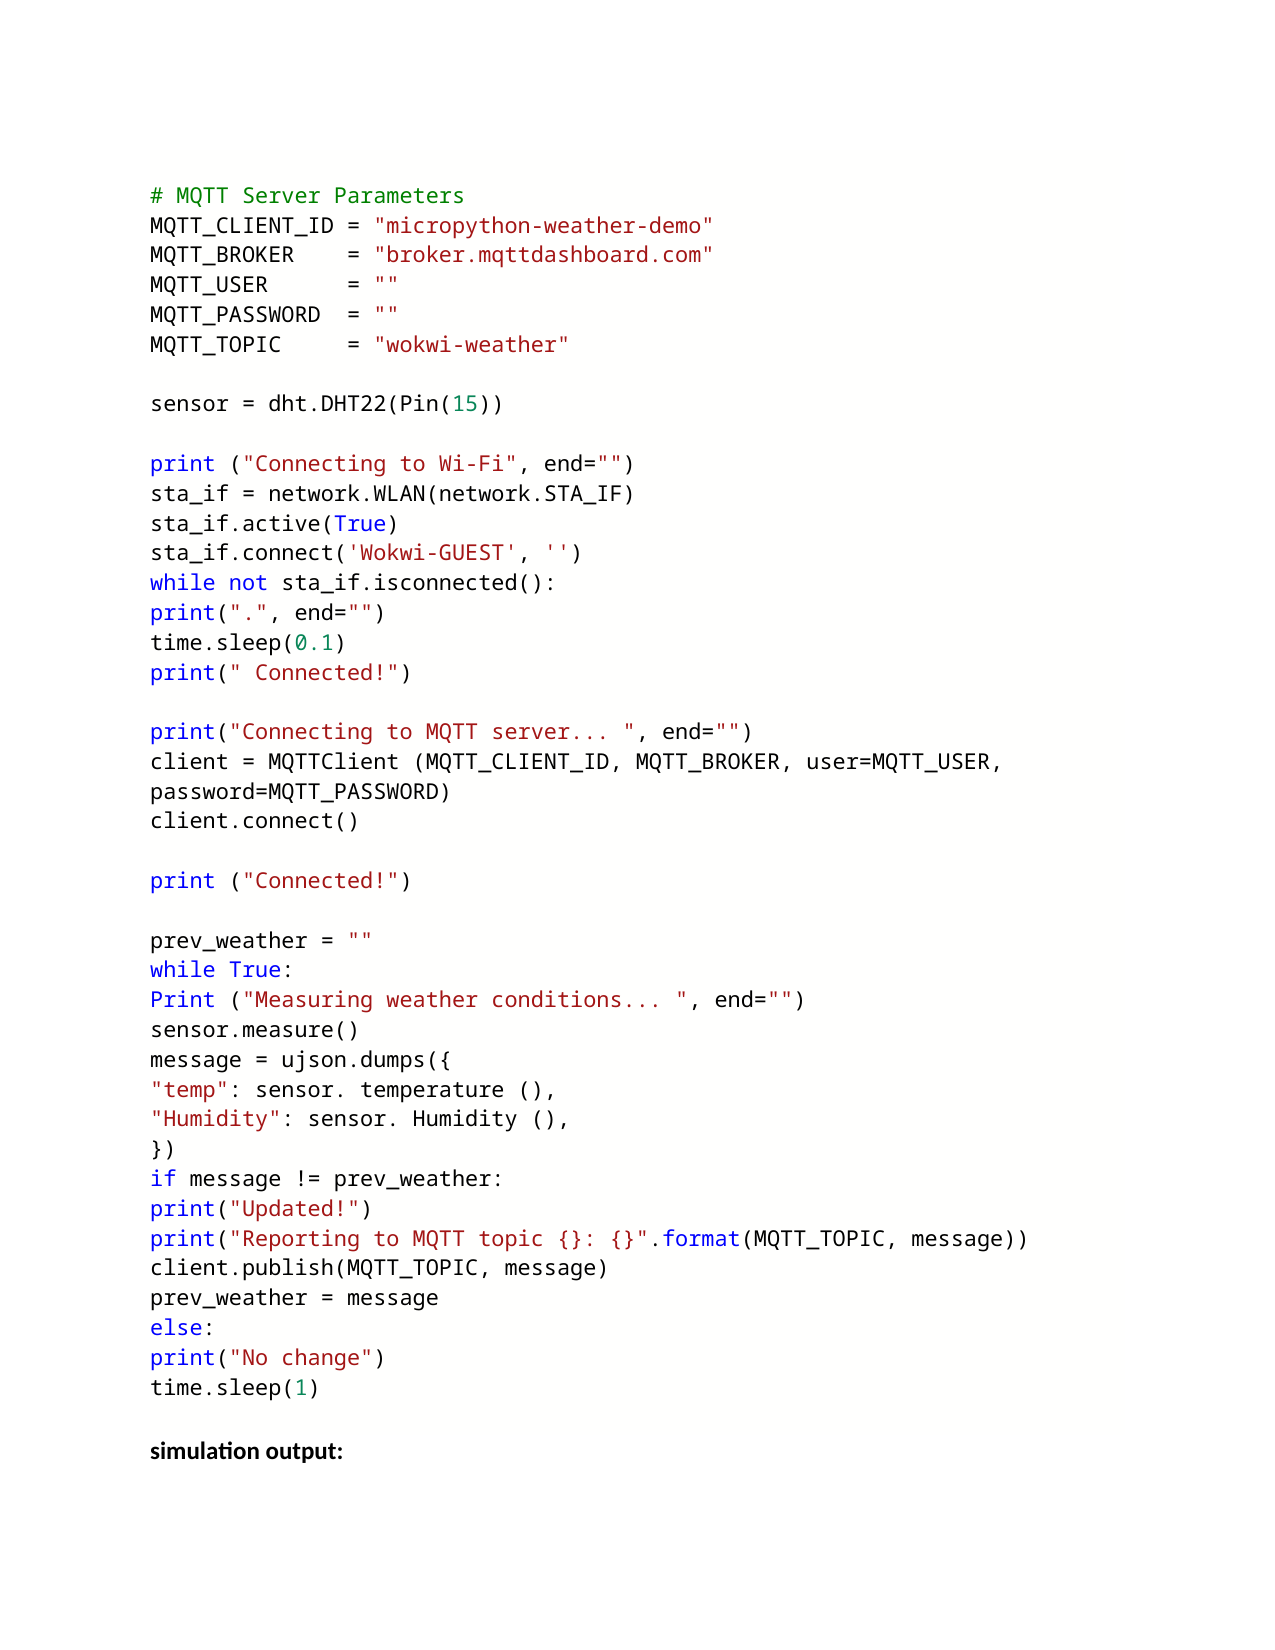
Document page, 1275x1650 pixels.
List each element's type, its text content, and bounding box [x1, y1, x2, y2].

text prev_weather = "" [150, 924, 1125, 954]
text else: [150, 1312, 1125, 1342]
text time.sleep(0.1) [150, 627, 1125, 656]
text print ("Connecting to Wi-Fi", end="") [150, 448, 1125, 478]
text while not sta_if.isconnected(): [150, 567, 1125, 597]
text sta_if = network.WLAN(network.STA_IF) [150, 478, 1125, 507]
text sensor = dht.DHT22(Pin(15)) [150, 388, 1125, 418]
text simulation output: [150, 1435, 1125, 1466]
text print(".", end="") [150, 597, 1125, 627]
text print("Connecting to MQTT server... ", end="") [150, 716, 1125, 746]
text MQTT_BROKER = "broker.mqttdashboard.com" [150, 239, 1125, 269]
text sta_if.active(True) [150, 507, 1125, 537]
text MQTT_PASSWORD = "" [150, 299, 1125, 329]
text sensor.measure() [150, 1014, 1125, 1044]
text client.publish(MQTT_TOPIC, message) [150, 1252, 1125, 1282]
text print("Updated!") [150, 1193, 1125, 1222]
text client = MQTTClient (MQTT_CLIENT_ID, MQTT_BROKER, user=MQTT_USER, password=MQTT_PASSWORD) [150, 746, 1125, 805]
text message = ujson.dumps({ [150, 1044, 1125, 1073]
text # MQTT Server Parameters [150, 180, 1125, 209]
text prev_weather = message [150, 1282, 1125, 1312]
text while True: [150, 954, 1125, 984]
text "Humidity": sensor. Humidity (), [150, 1103, 1125, 1133]
text Print ("Measuring weather conditions... ", end="") [150, 984, 1125, 1014]
text MQTT_CLIENT_ID = "micropython-weather-demo" [150, 209, 1125, 239]
text if message != prev_weather: [150, 1163, 1125, 1193]
text MQTT_TOPIC = "wokwi-weather" [150, 329, 1125, 358]
text client.connect() [150, 805, 1125, 835]
text print(" Connected!") [150, 656, 1125, 686]
text time.sleep(1) [150, 1371, 1125, 1401]
text sta_if.connect('Wokwi-GUEST', '') [150, 537, 1125, 567]
text "temp": sensor. temperature (), [150, 1073, 1125, 1103]
text print("No change") [150, 1342, 1125, 1371]
text MQTT_USER = "" [150, 269, 1125, 299]
text }) [150, 1133, 1125, 1163]
text print ("Connected!") [150, 865, 1125, 895]
text print("Reporting to MQTT topic {}: {}".format(MQTT_TOPIC, message)) [150, 1222, 1125, 1252]
